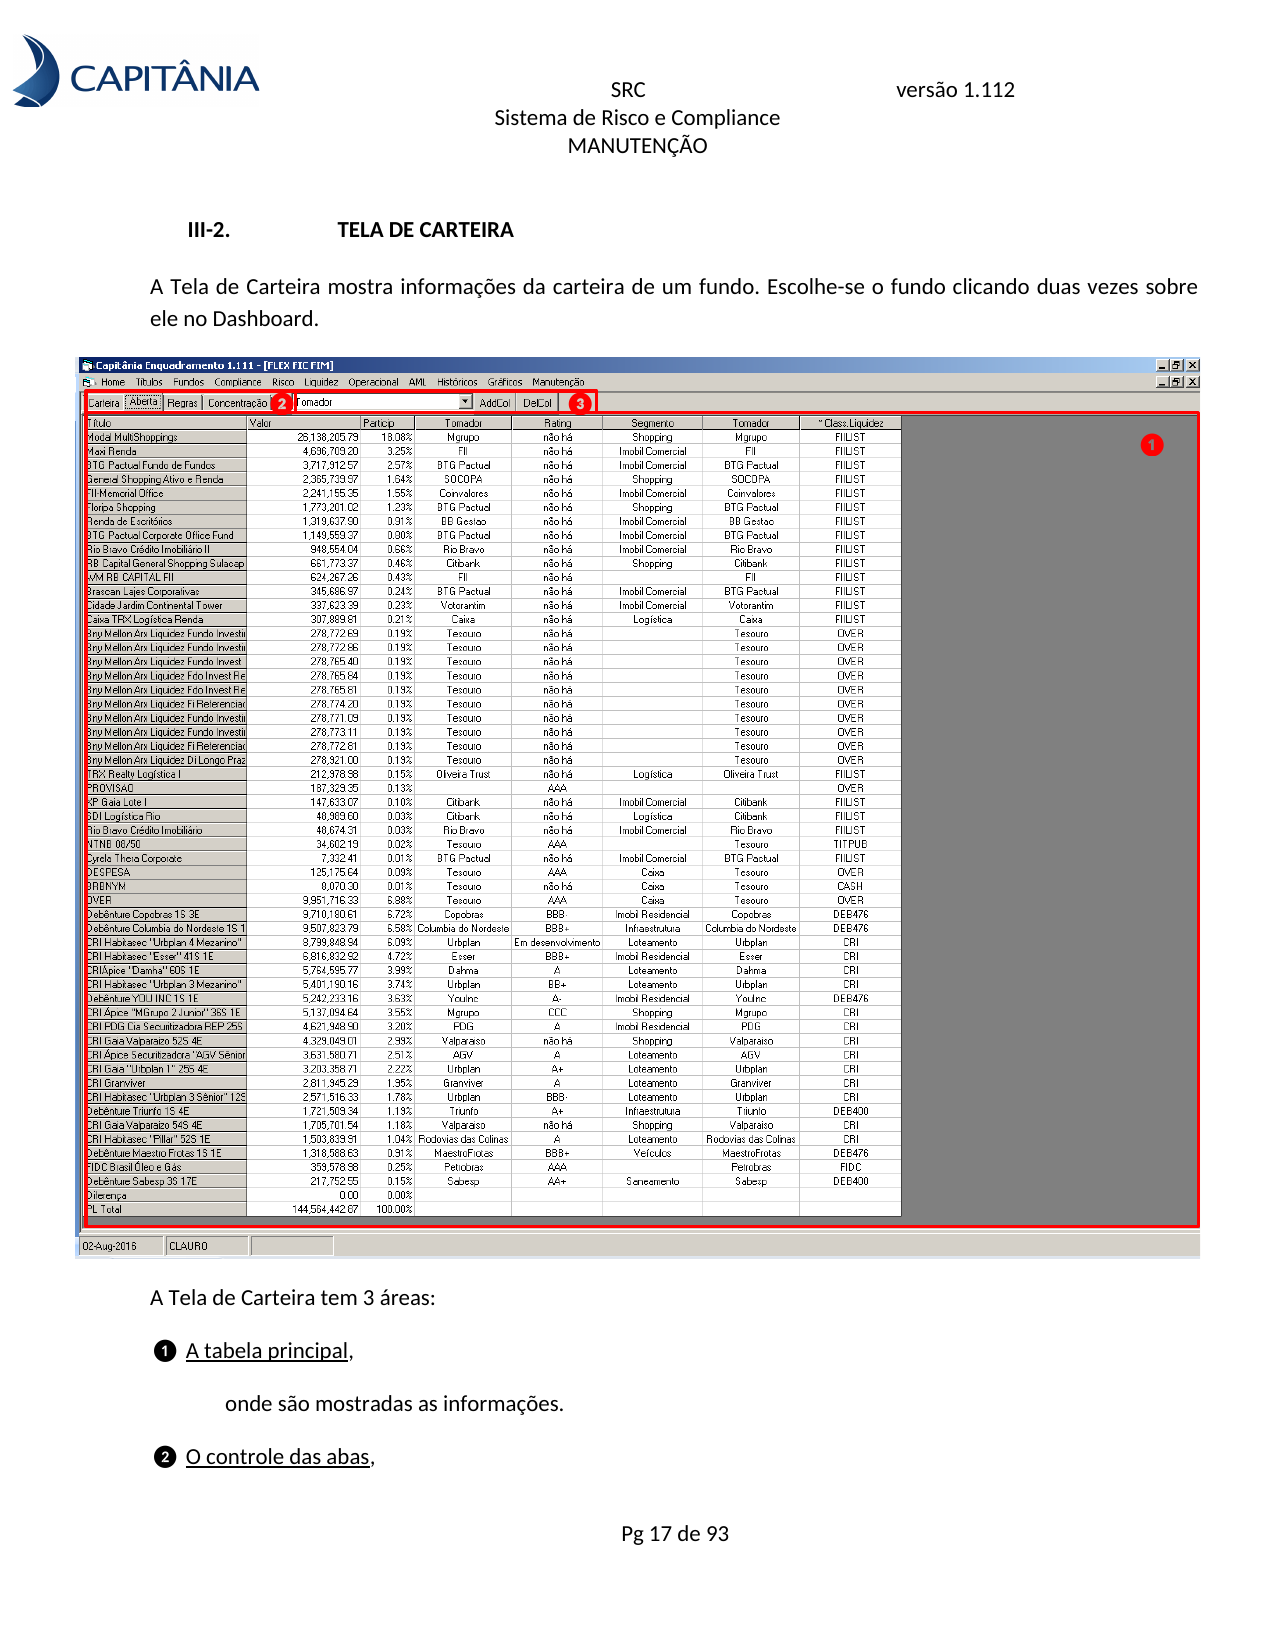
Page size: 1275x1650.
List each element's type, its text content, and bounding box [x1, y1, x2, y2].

picture [277, 398, 285, 409]
picture [286, 393, 294, 411]
picture [297, 393, 576, 411]
text A Tela de Carteira tem 3 áreas: [150, 1283, 1200, 1311]
text ❶ A tabela principal, [150, 1336, 1200, 1364]
picture [577, 403, 584, 409]
subtitle TELA DE CARTEIRA [187, 215, 1200, 243]
picture [12, 34, 260, 107]
picture [88, 393, 277, 411]
text onde são mostradas as informações. [150, 1389, 1200, 1417]
picture [585, 393, 595, 411]
picture [88, 414, 1197, 1225]
picture [75, 357, 1200, 1259]
text ❷ O controle das abas, [150, 1442, 1200, 1470]
text A Tela de Carteira mostra informações da carteira de um fundo. Escolhe-se o fundo clicando duas vezes sobre ele no Dashboard. [150, 272, 1200, 332]
